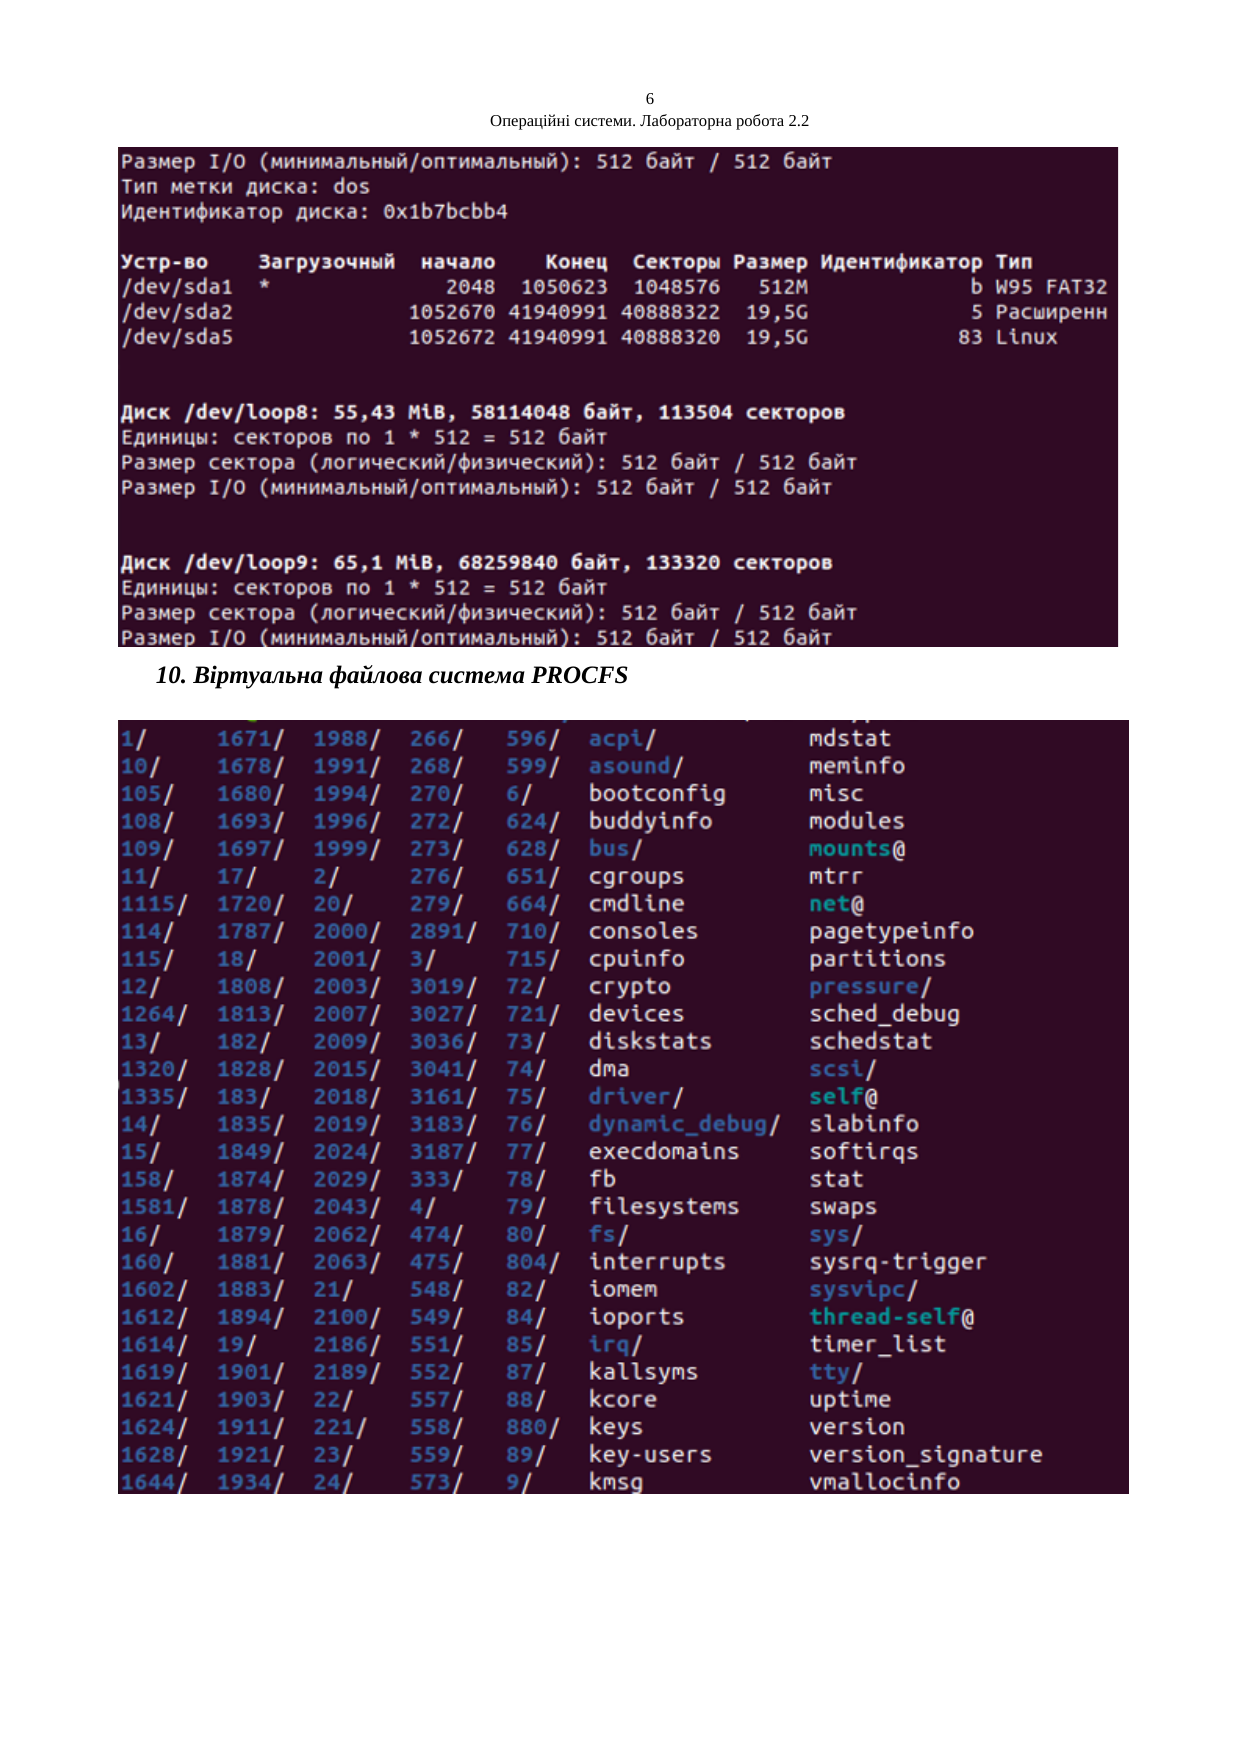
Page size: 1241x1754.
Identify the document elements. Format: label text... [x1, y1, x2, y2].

picture [118, 147, 1119, 647]
picture [118, 720, 1129, 1494]
list Віртуальна файлова система PROCFS [156, 661, 1181, 689]
